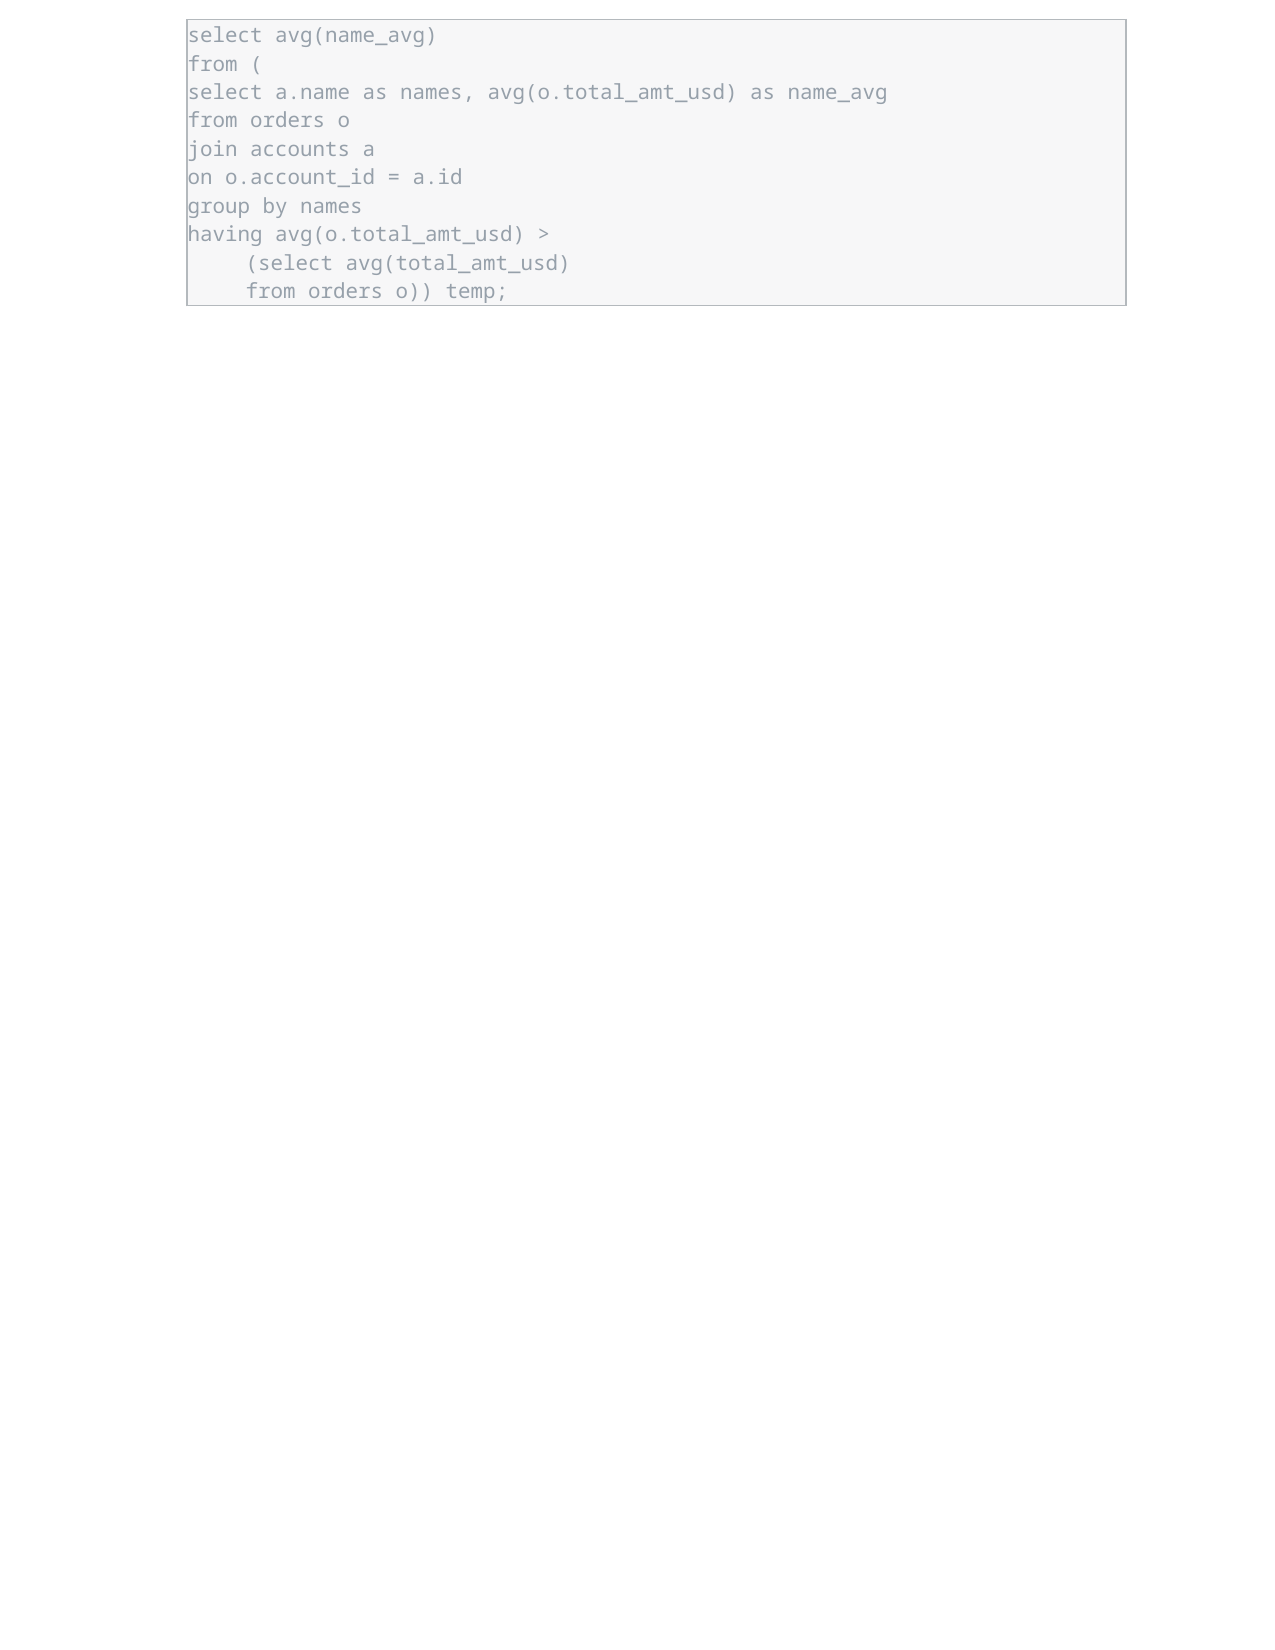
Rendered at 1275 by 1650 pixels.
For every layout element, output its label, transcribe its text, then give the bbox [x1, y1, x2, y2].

text having avg(o.total_amt_usd) > [188, 218, 1125, 246]
text join accounts a [188, 132, 1125, 161]
text from orders o [188, 104, 1125, 132]
text on o.account_id = a.id [188, 161, 1125, 189]
text select a.name as names, avg(o.total_amt_usd) as name_avg [188, 76, 1125, 104]
text (select avg(total_amt_usd) [188, 246, 1125, 275]
text group by names [188, 189, 1125, 218]
text from ( [188, 47, 1125, 76]
text select avg(name_avg) [188, 20, 1125, 47]
text from orders o)) temp; [188, 275, 1125, 305]
